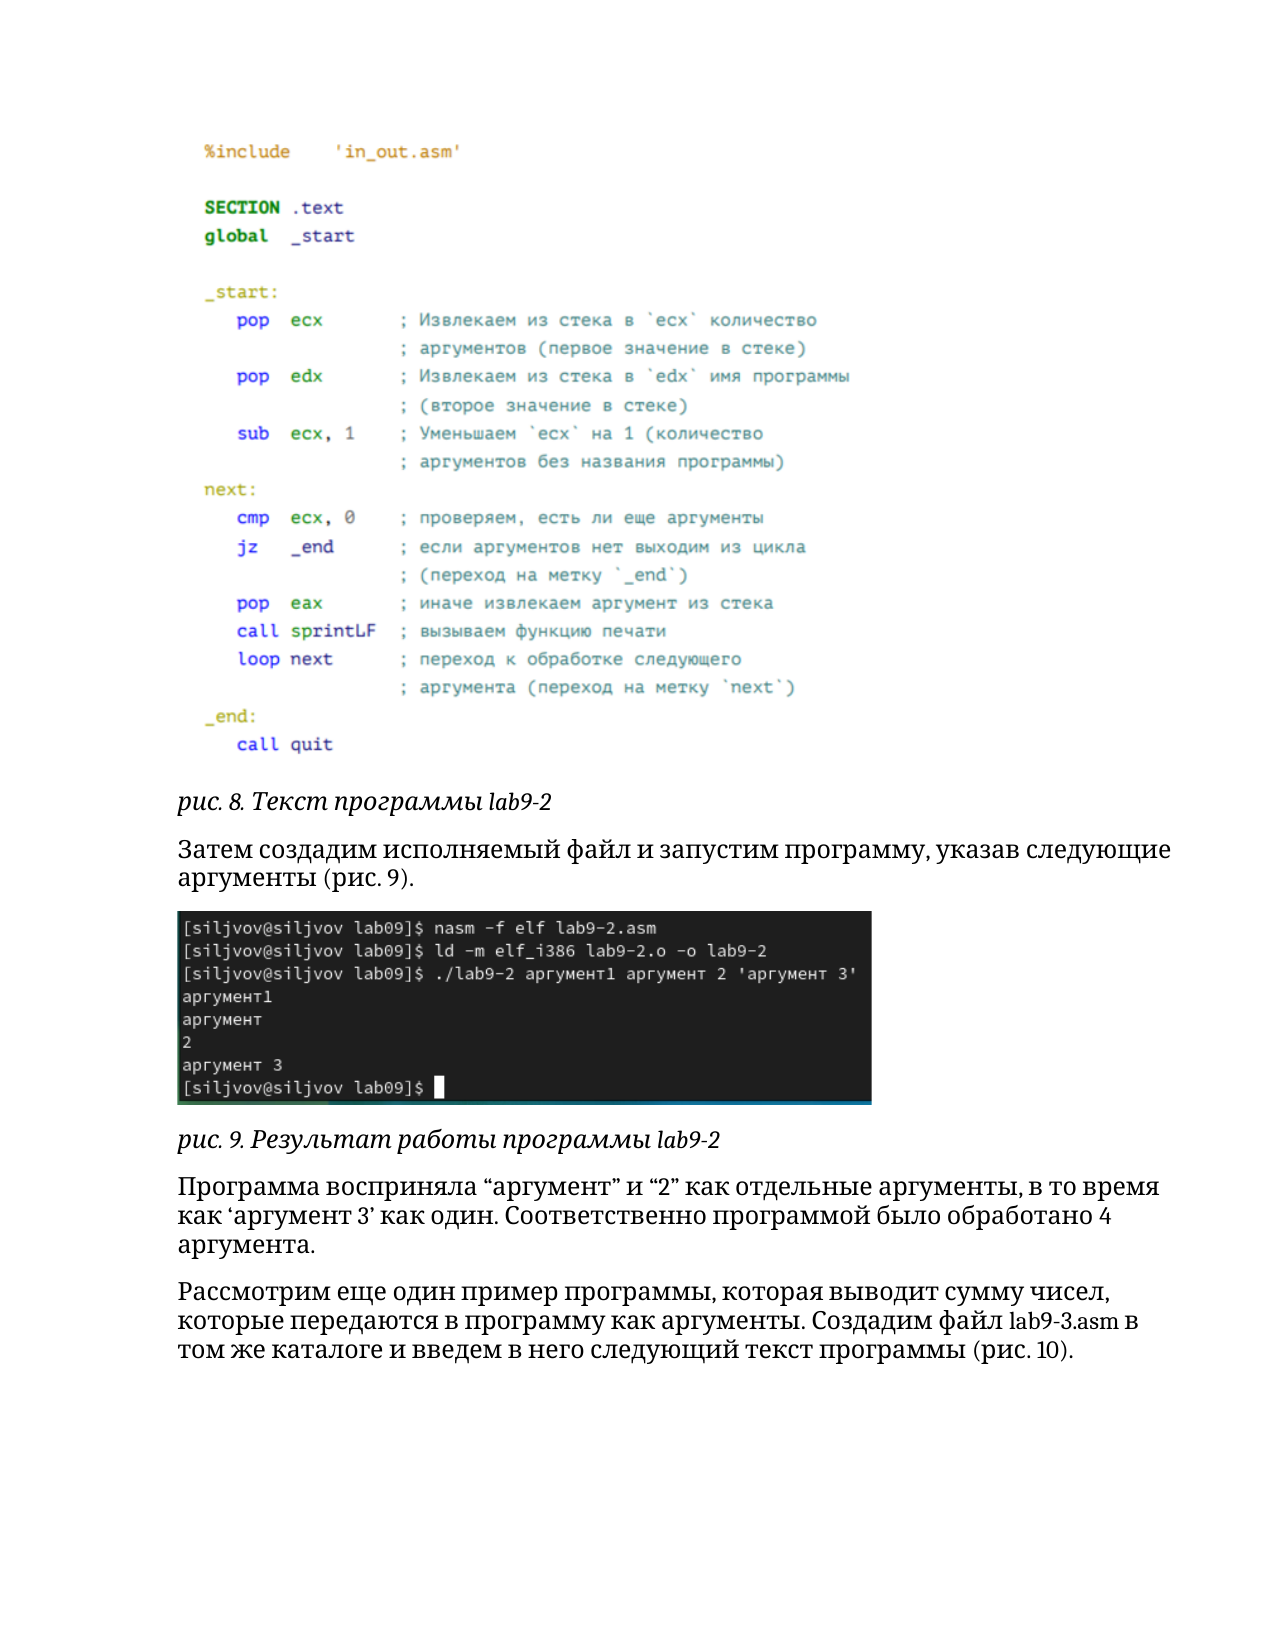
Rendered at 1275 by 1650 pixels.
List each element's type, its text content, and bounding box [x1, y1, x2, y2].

text Программа восприняла “аргумент” и “2” как отдельные аргументы, в то время как ‘аргумент 3’ как один. Соответственно программой было обработано 4 аргумента. [177, 1173, 1186, 1259]
picture [177, 911, 872, 1105]
text Затем создадим исполняемый файл и запустим программу, указав следующие аргументы (рис. 9). [177, 836, 1186, 893]
picture [177, 118, 878, 768]
text рис. 9. Результат работы программы lab9-2 [177, 1126, 1186, 1154]
text рис. 8. Текст программы lab9-2 [177, 788, 1186, 817]
text Рассмотрим еще один пример программы, которая выводит сумму чисел, которые передаются в программу как аргументы. Создадим файл lab9-3.asm в том же каталоге и введем в него следующий текст программы (рис. 10). [177, 1278, 1186, 1364]
